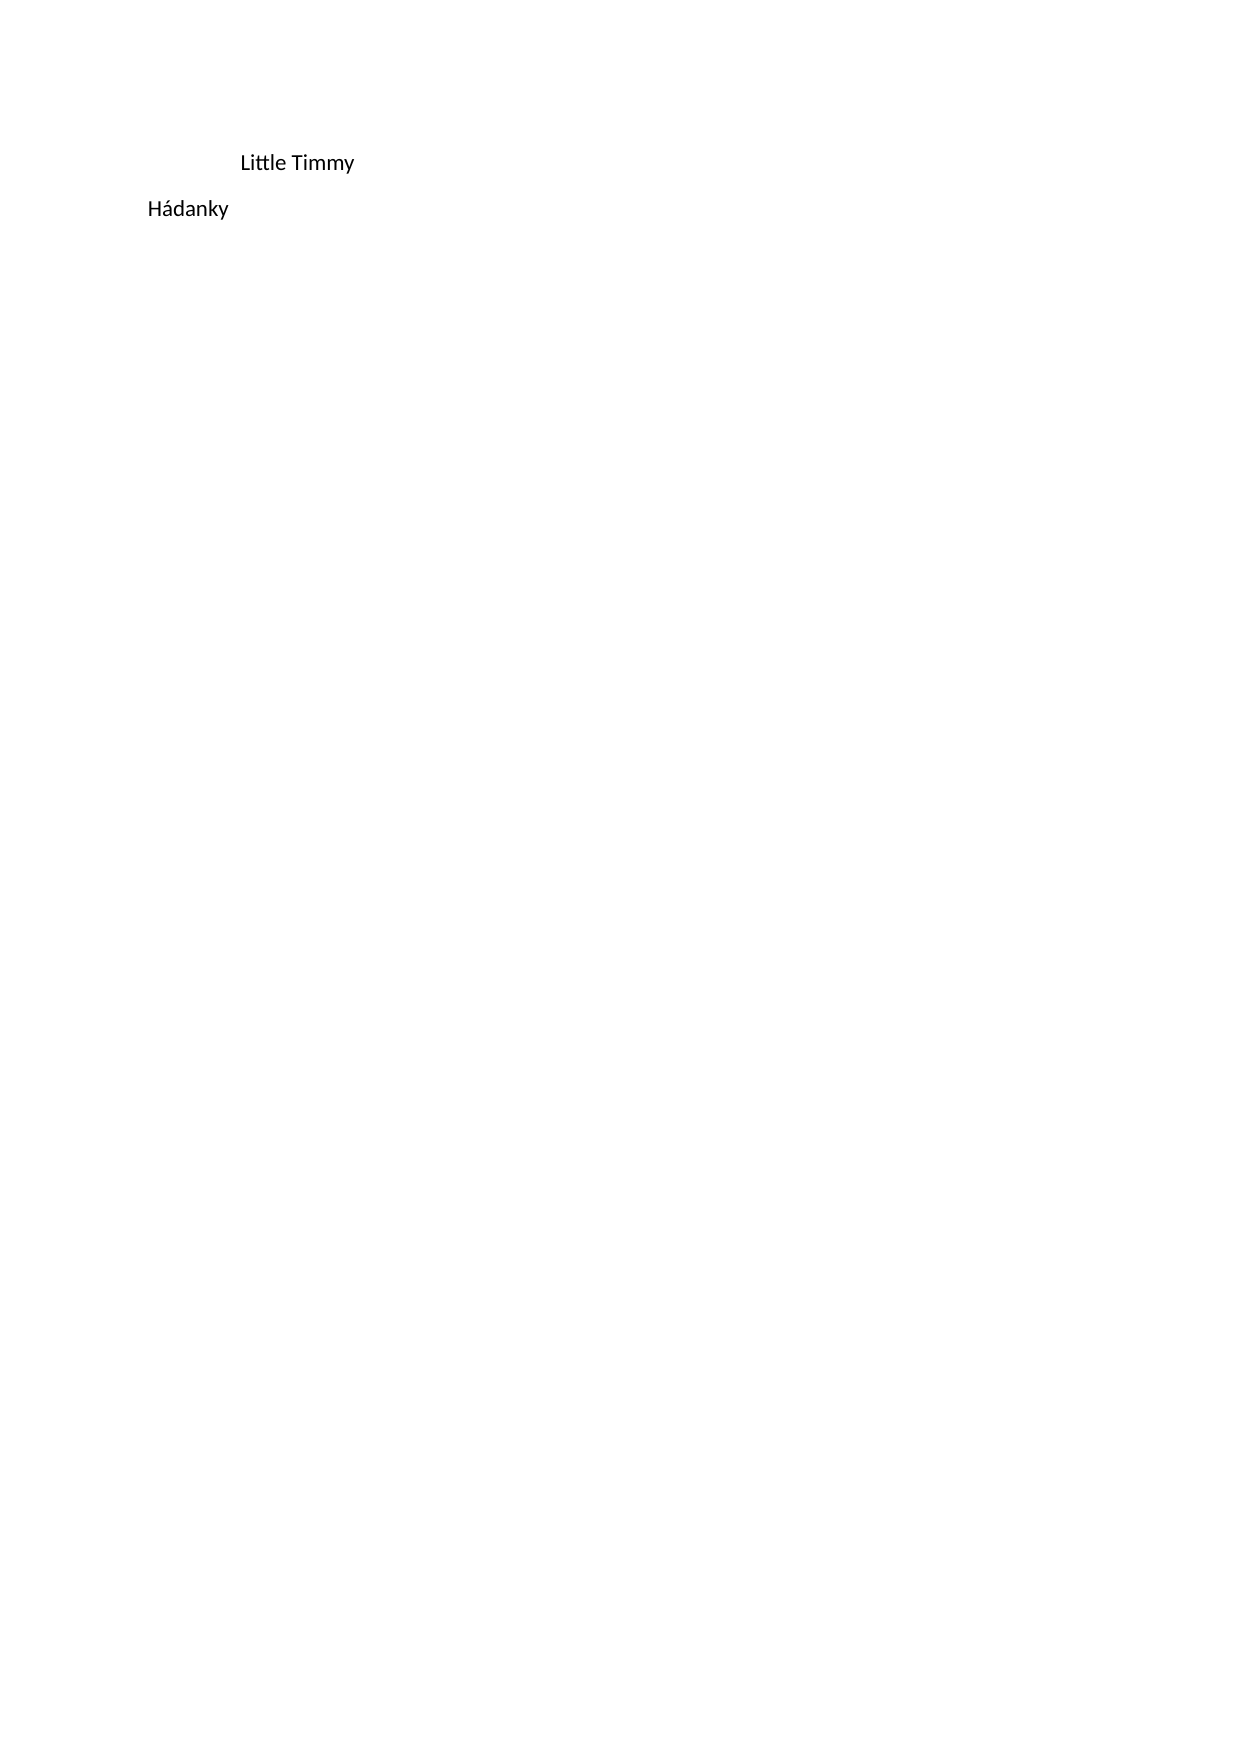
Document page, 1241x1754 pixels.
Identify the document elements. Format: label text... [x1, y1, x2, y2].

text Little Timmy [148, 148, 1093, 176]
text Hádanky [148, 194, 1093, 222]
